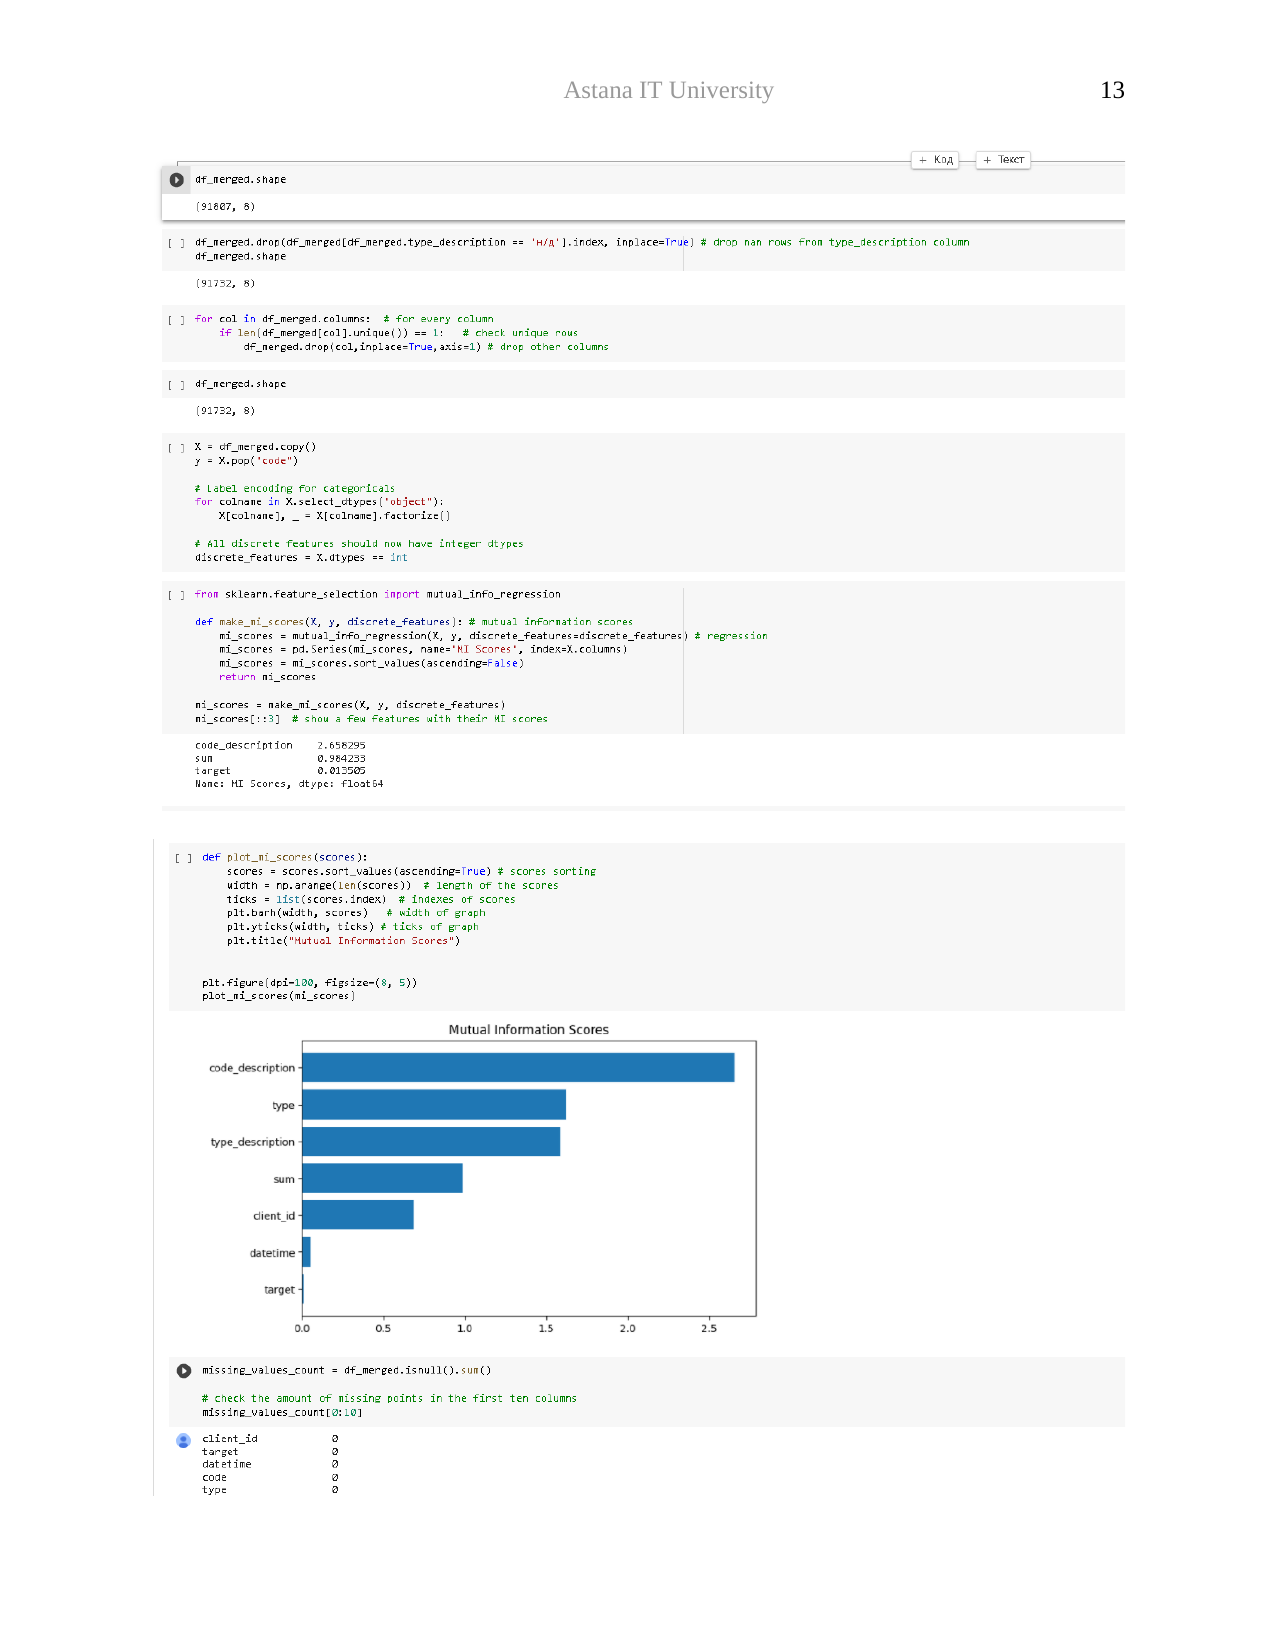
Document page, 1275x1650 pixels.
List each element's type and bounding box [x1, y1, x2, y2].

picture [150, 150, 1125, 811]
picture [150, 839, 1125, 1496]
